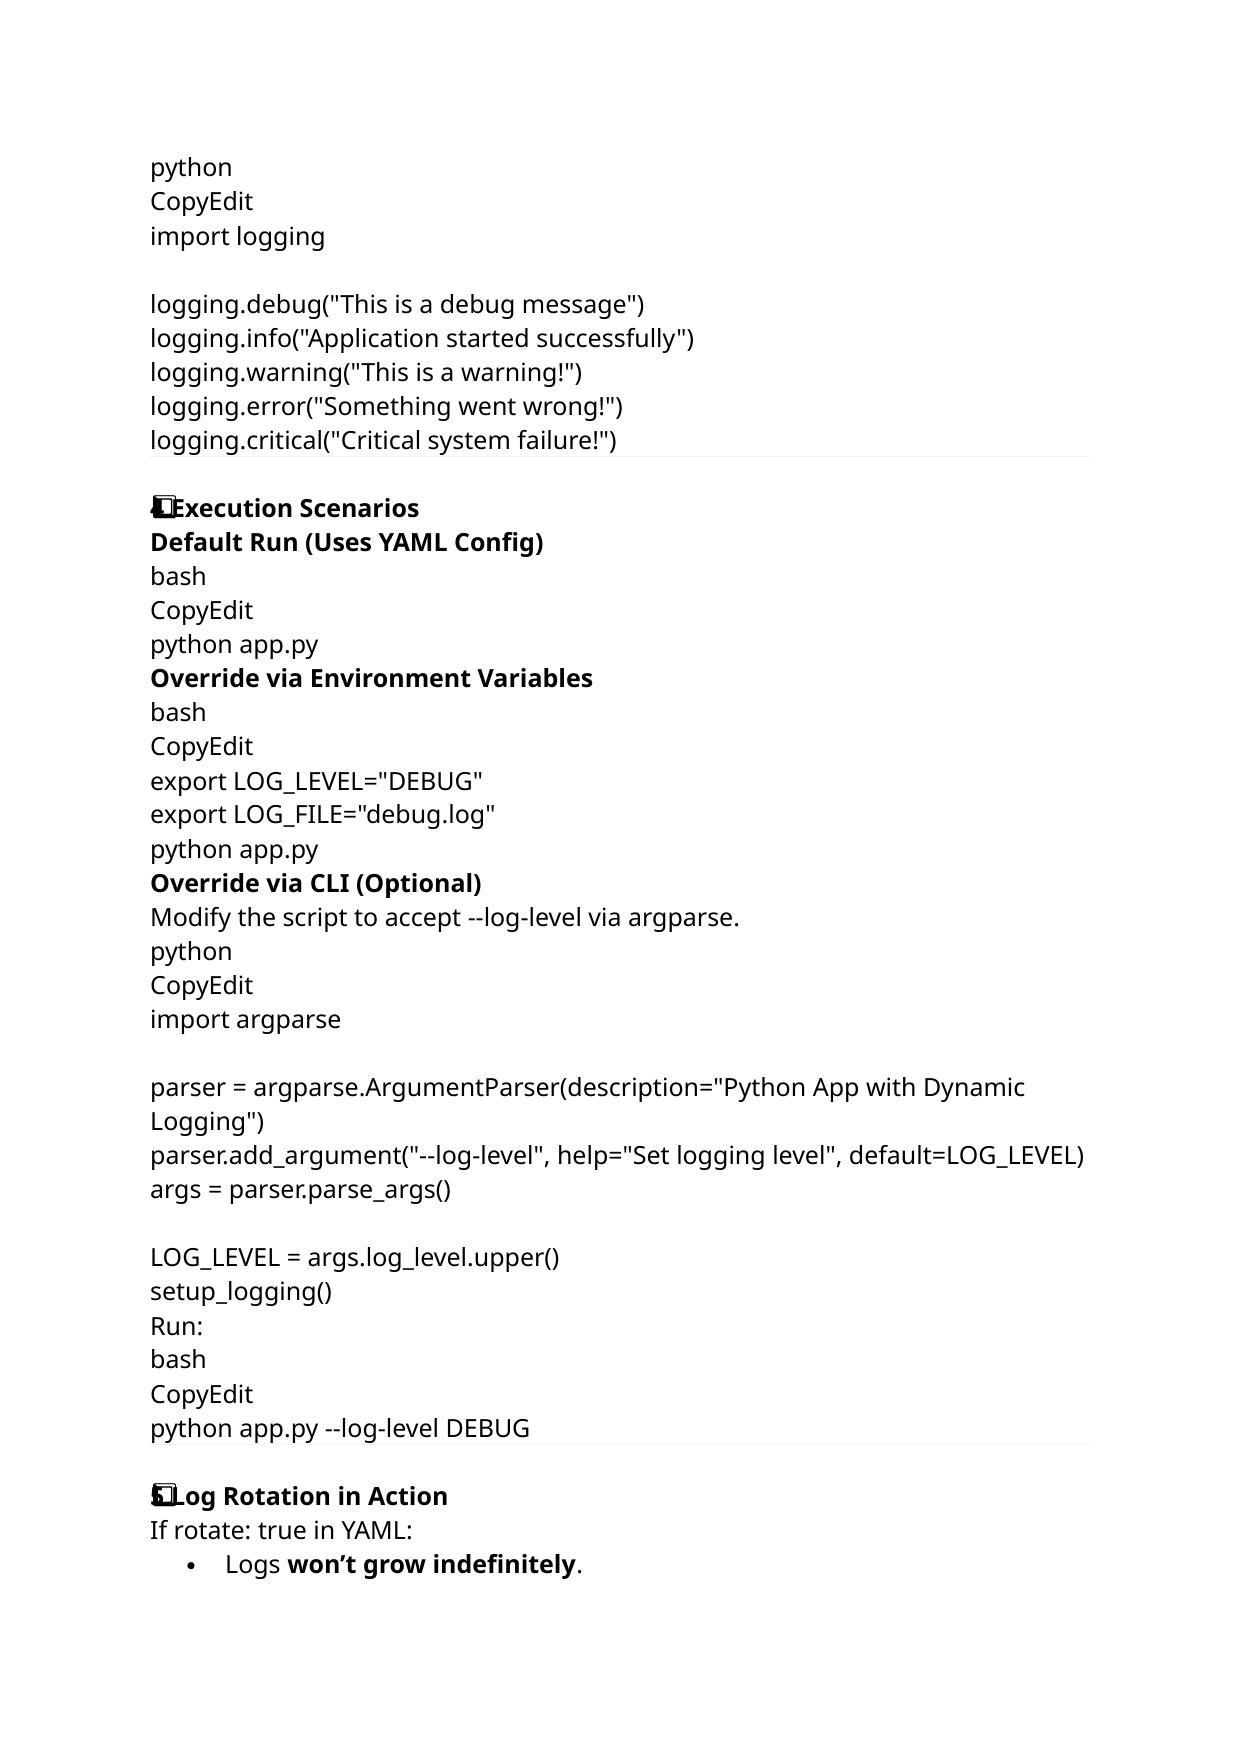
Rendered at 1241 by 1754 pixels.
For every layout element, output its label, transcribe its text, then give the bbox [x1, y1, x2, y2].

text logging.info("Application started successfully") [150, 320, 1090, 354]
text Run: [150, 1308, 1090, 1342]
text logging.debug("This is a debug message") [150, 286, 1090, 320]
text bash [150, 1342, 1090, 1376]
text logging.critical("Critical system failure!") [150, 422, 1090, 456]
text Override via Environment Variables [150, 661, 1090, 695]
text 5️⃣ Log Rotation in Action [150, 1478, 1090, 1512]
text logging.error("Something went wrong!") [150, 388, 1090, 422]
text python [150, 150, 1090, 184]
text setup_logging() [150, 1274, 1090, 1308]
text bash [150, 695, 1090, 729]
text CopyEdit [150, 729, 1090, 763]
text bash [150, 559, 1090, 593]
text python app.py --log-level DEBUG [150, 1410, 1090, 1444]
text Default Run (Uses YAML Config) [150, 525, 1090, 559]
text LOG_LEVEL = args.log_level.upper() [150, 1240, 1090, 1274]
text logging.warning("This is a warning!") [150, 354, 1090, 388]
text If rotate: true in YAML: [150, 1512, 1090, 1547]
text CopyEdit [150, 593, 1090, 627]
text Override via CLI (Optional) [150, 865, 1090, 899]
text parser.add_argument("--log-level", help="Set logging level", default=LOG_LEVEL) [150, 1138, 1090, 1172]
text args = parser.parse_args() [150, 1172, 1090, 1206]
text export LOG_LEVEL="DEBUG" [150, 763, 1090, 797]
list Logs won’t grow indefinitely. [187, 1547, 1090, 1581]
text import argparse [150, 1002, 1090, 1036]
text python [150, 933, 1090, 967]
text CopyEdit [150, 1376, 1090, 1410]
text 4️⃣ Execution Scenarios [150, 491, 1090, 525]
text CopyEdit [150, 967, 1090, 1002]
text import logging [150, 218, 1090, 252]
text Modify the script to accept --log-level via argparse. [150, 899, 1090, 933]
text parser = argparse.ArgumentParser(description="Python App with Dynamic Logging") [150, 1070, 1090, 1138]
text python app.py [150, 831, 1090, 865]
text CopyEdit [150, 184, 1090, 218]
text python app.py [150, 627, 1090, 661]
text export LOG_FILE="debug.log" [150, 797, 1090, 831]
